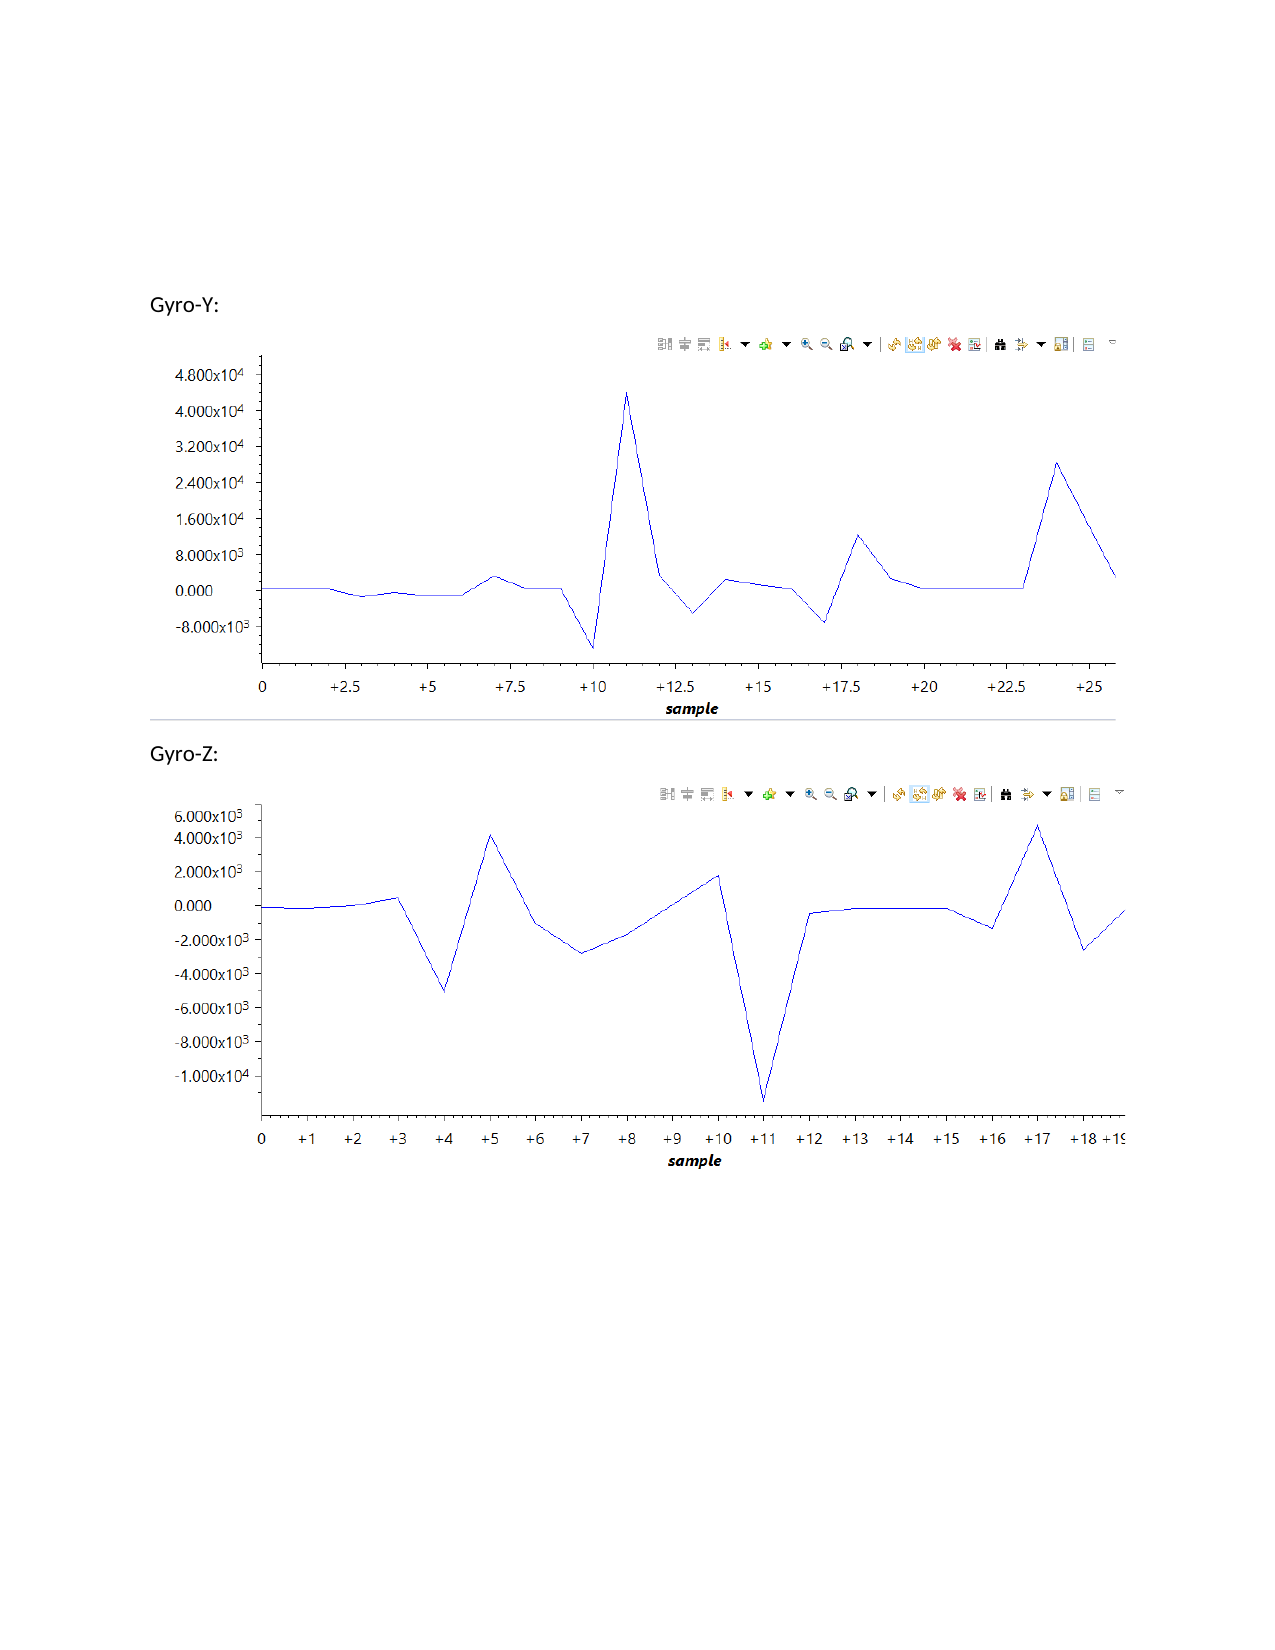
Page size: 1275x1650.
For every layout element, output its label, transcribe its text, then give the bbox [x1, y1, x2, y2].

text Gyro-Y: [150, 291, 1125, 319]
picture [150, 337, 1116, 721]
text Gyro-Z: [150, 739, 1125, 767]
picture [150, 785, 1125, 1169]
